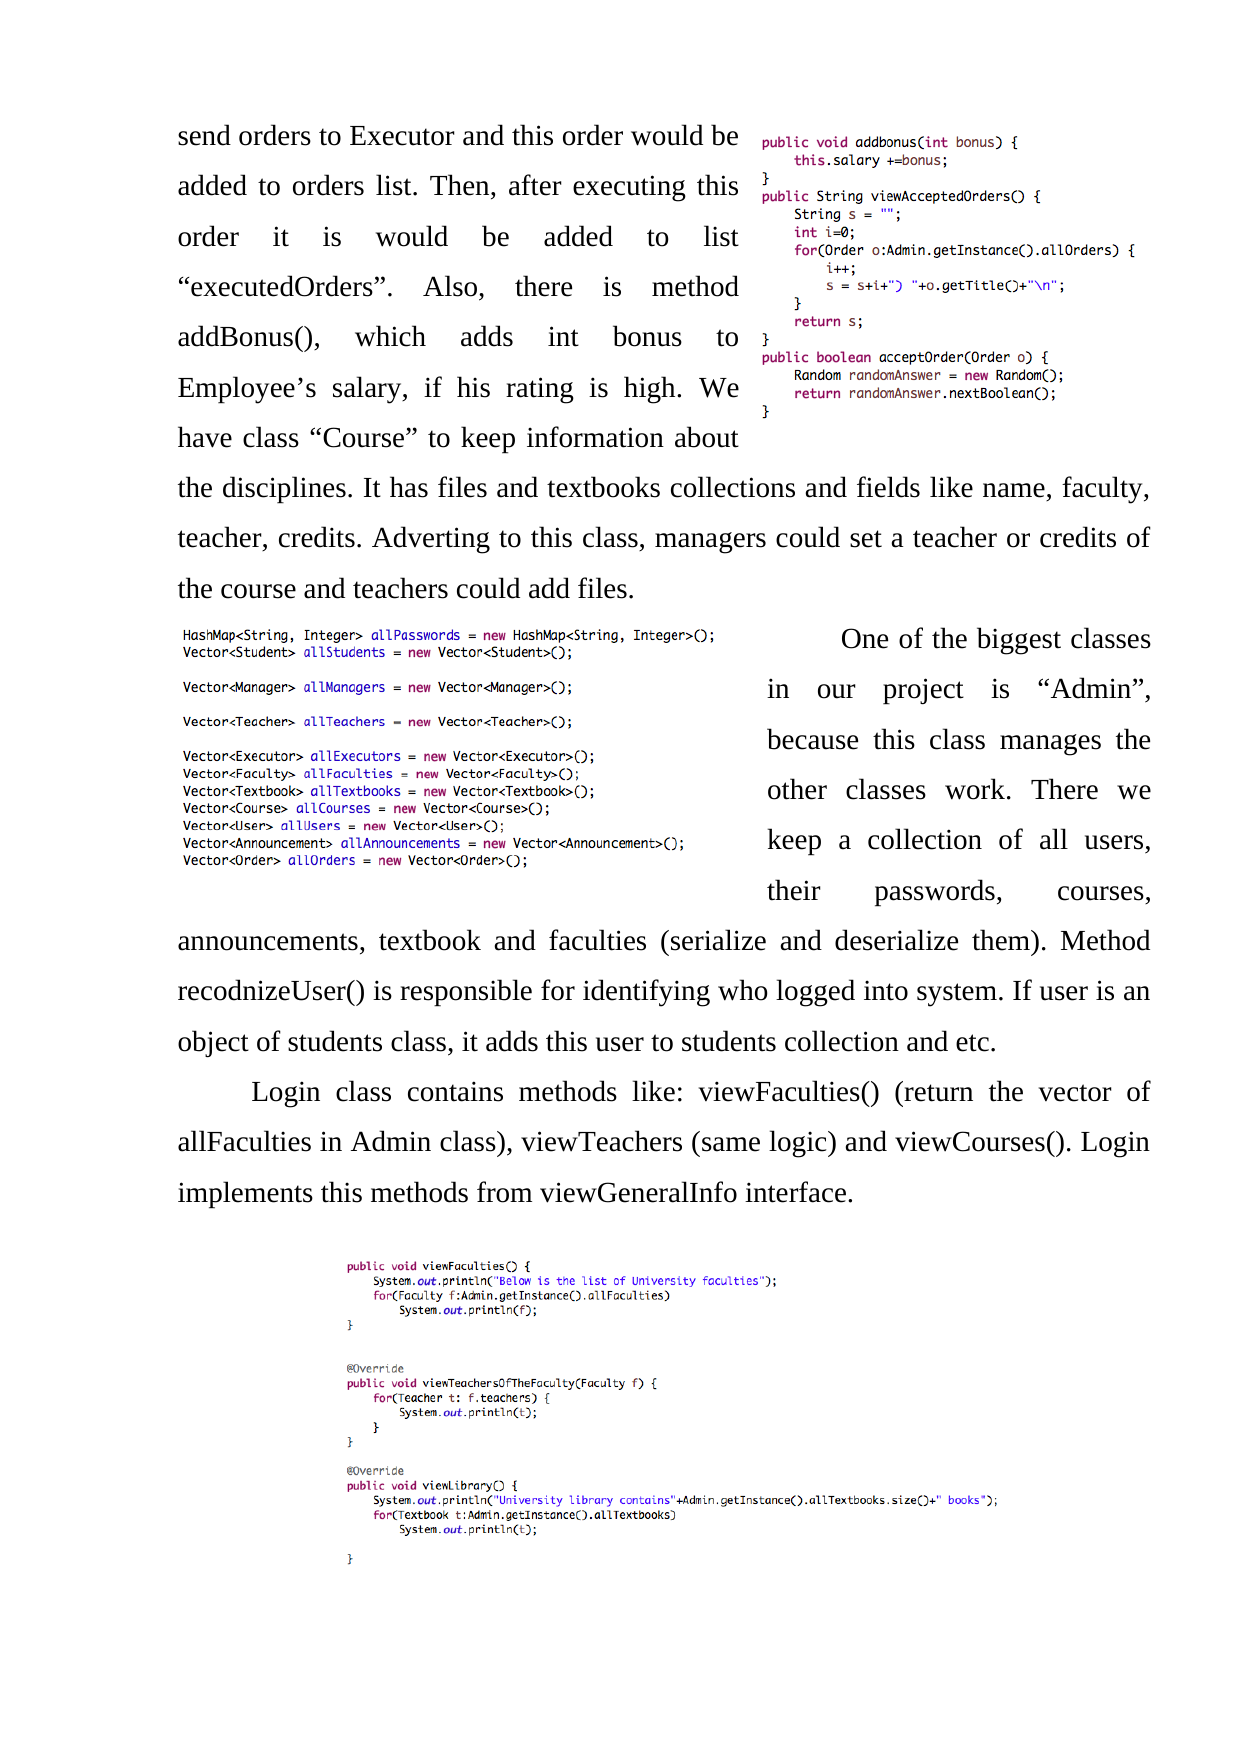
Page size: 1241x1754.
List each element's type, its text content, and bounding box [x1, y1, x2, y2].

text Login class contains methods like: viewFaculties() (return the vector of allFaculties in Admin class), viewTeachers (same logic) and viewCourses(). Login implements this methods from viewGeneralInfo interface. [177, 1074, 1152, 1208]
picture [758, 131, 1148, 434]
picture [158, 618, 748, 882]
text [177, 118, 1152, 604]
picture [345, 1256, 1000, 1576]
